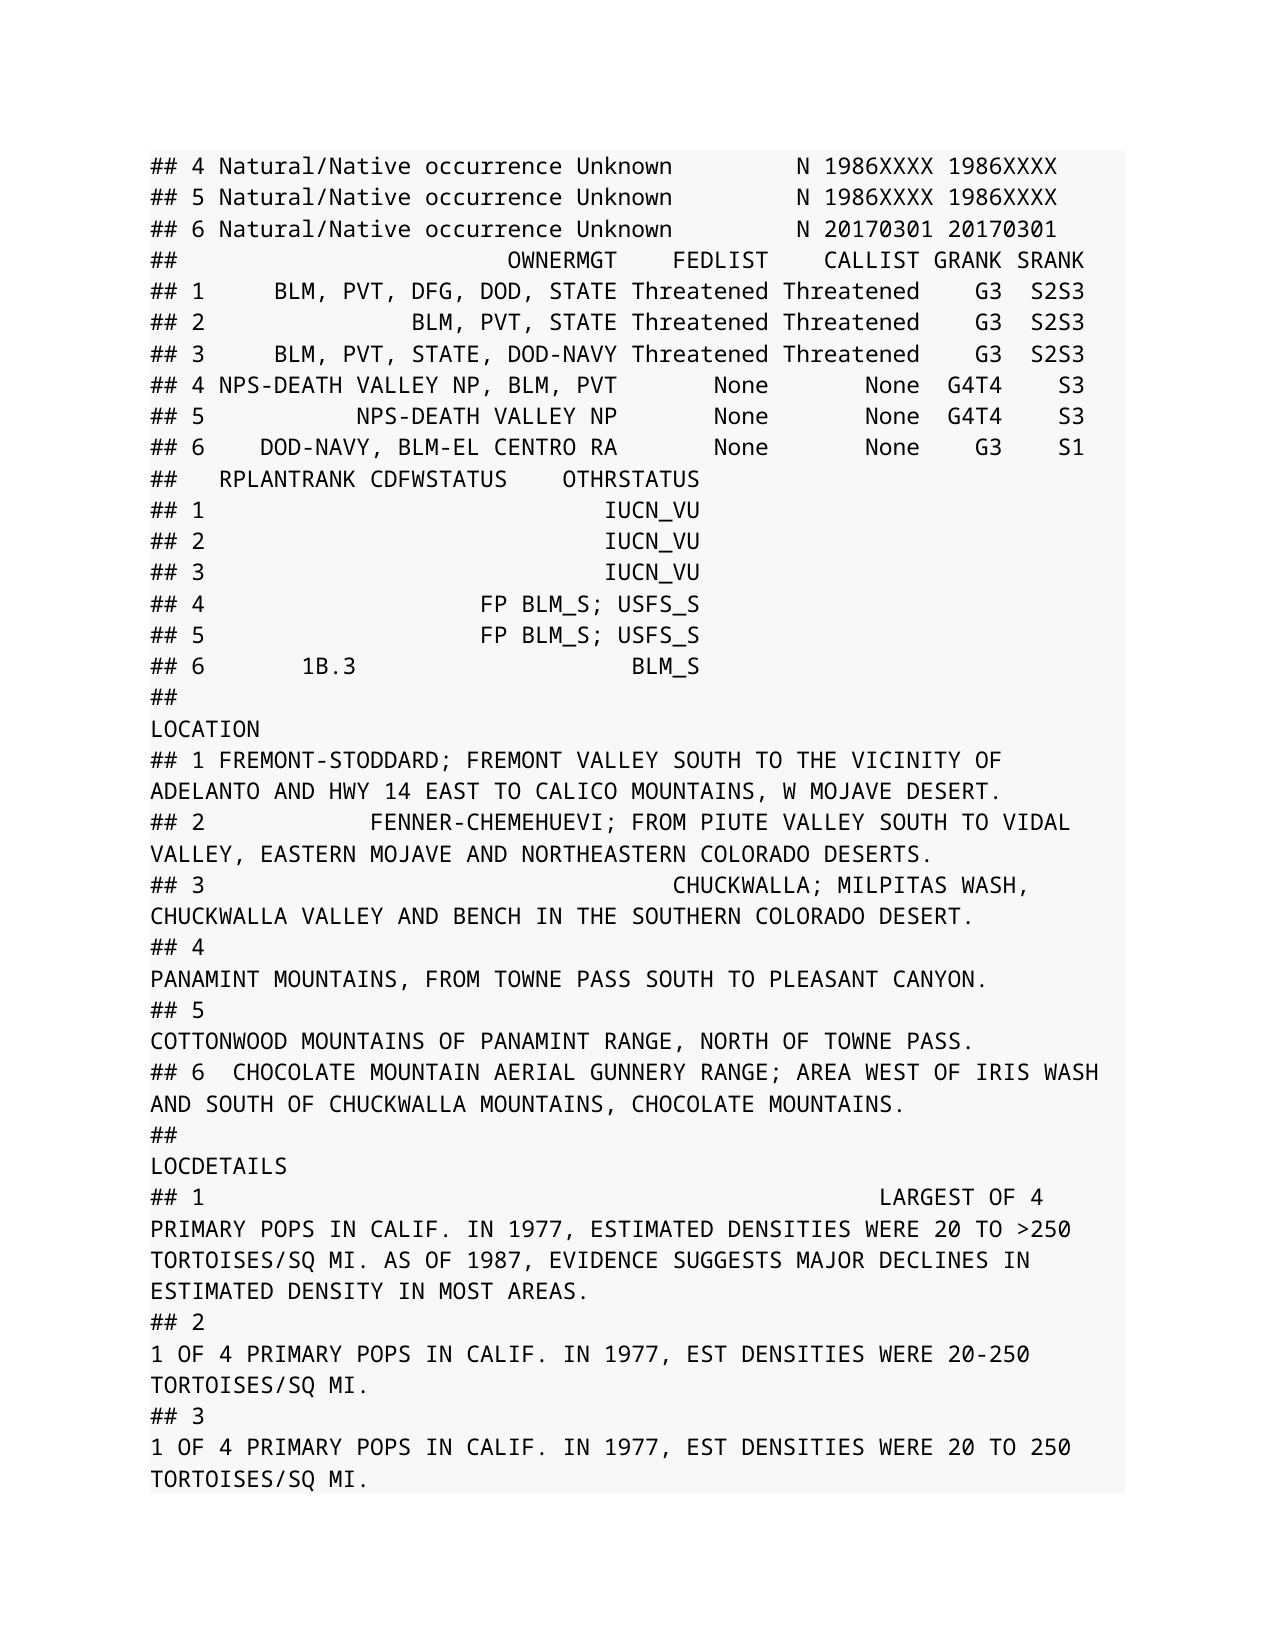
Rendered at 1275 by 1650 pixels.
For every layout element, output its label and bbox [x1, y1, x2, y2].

text [150, 150, 1125, 1494]
